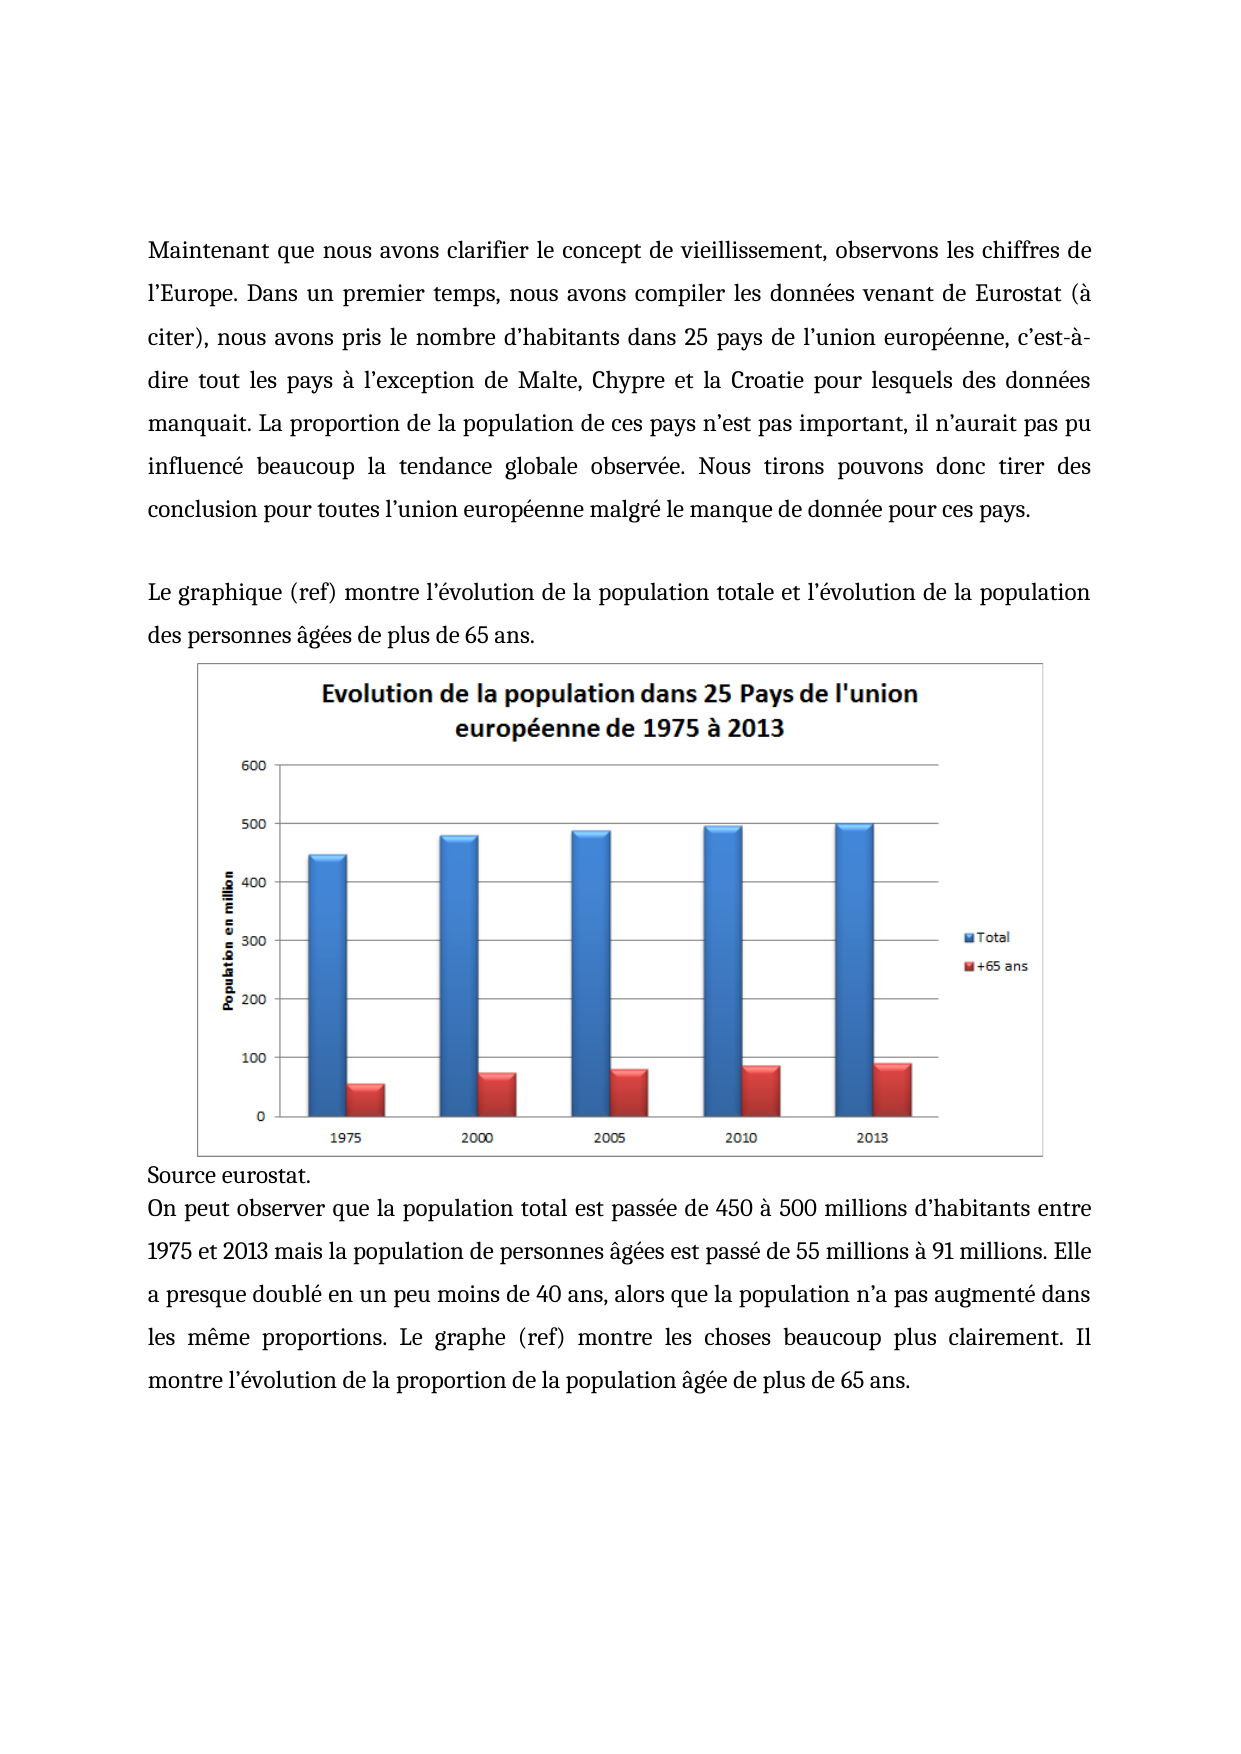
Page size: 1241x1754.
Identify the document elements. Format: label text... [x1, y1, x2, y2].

text Source eurostat. [148, 1161, 1093, 1189]
text Le graphique (ref) montre l’évolution de la population totale et l’évolution de la population des personnes âgées de plus de 65 ans. [148, 577, 1093, 649]
text Maintenant que nous avons clarifier le concept de vieillissement, observons les chiffres de l’Europe. Dans un premier temps, nous avons compiler les données venant de Eurostat (à citer), nous avons pris le nombre d’habitants dans 25 pays de l’union européenne, c’est-à-dire tout les pays à l’exception de Malte, Chypre et la Croatie pour lesquels des données manquait. La proportion de la population de ces pays n’est pas important, il n’aurait pas pu influencé beaucoup la tendance globale observée. Nous tirons pouvons donc tirer des conclusion pour toutes l’union européenne malgré le manque de donnée pour ces pays. [148, 236, 1093, 524]
text On peut observer que la population total est passée de 450 à 500 millions d’habitants entre 1975 et 2013 mais la population de personnes âgées est passé de 55 millions à 91 millions. Elle a presque doublé en un peu moins de 40 ans, alors que la population n’a pas augmenté dans les même proportions. Le graphe (ref) montre les choses beaucoup plus clairement. Il montre l’évolution de la proportion de la population âgée de plus de 65 ans. [148, 1193, 1093, 1395]
picture [197, 663, 1044, 1157]
